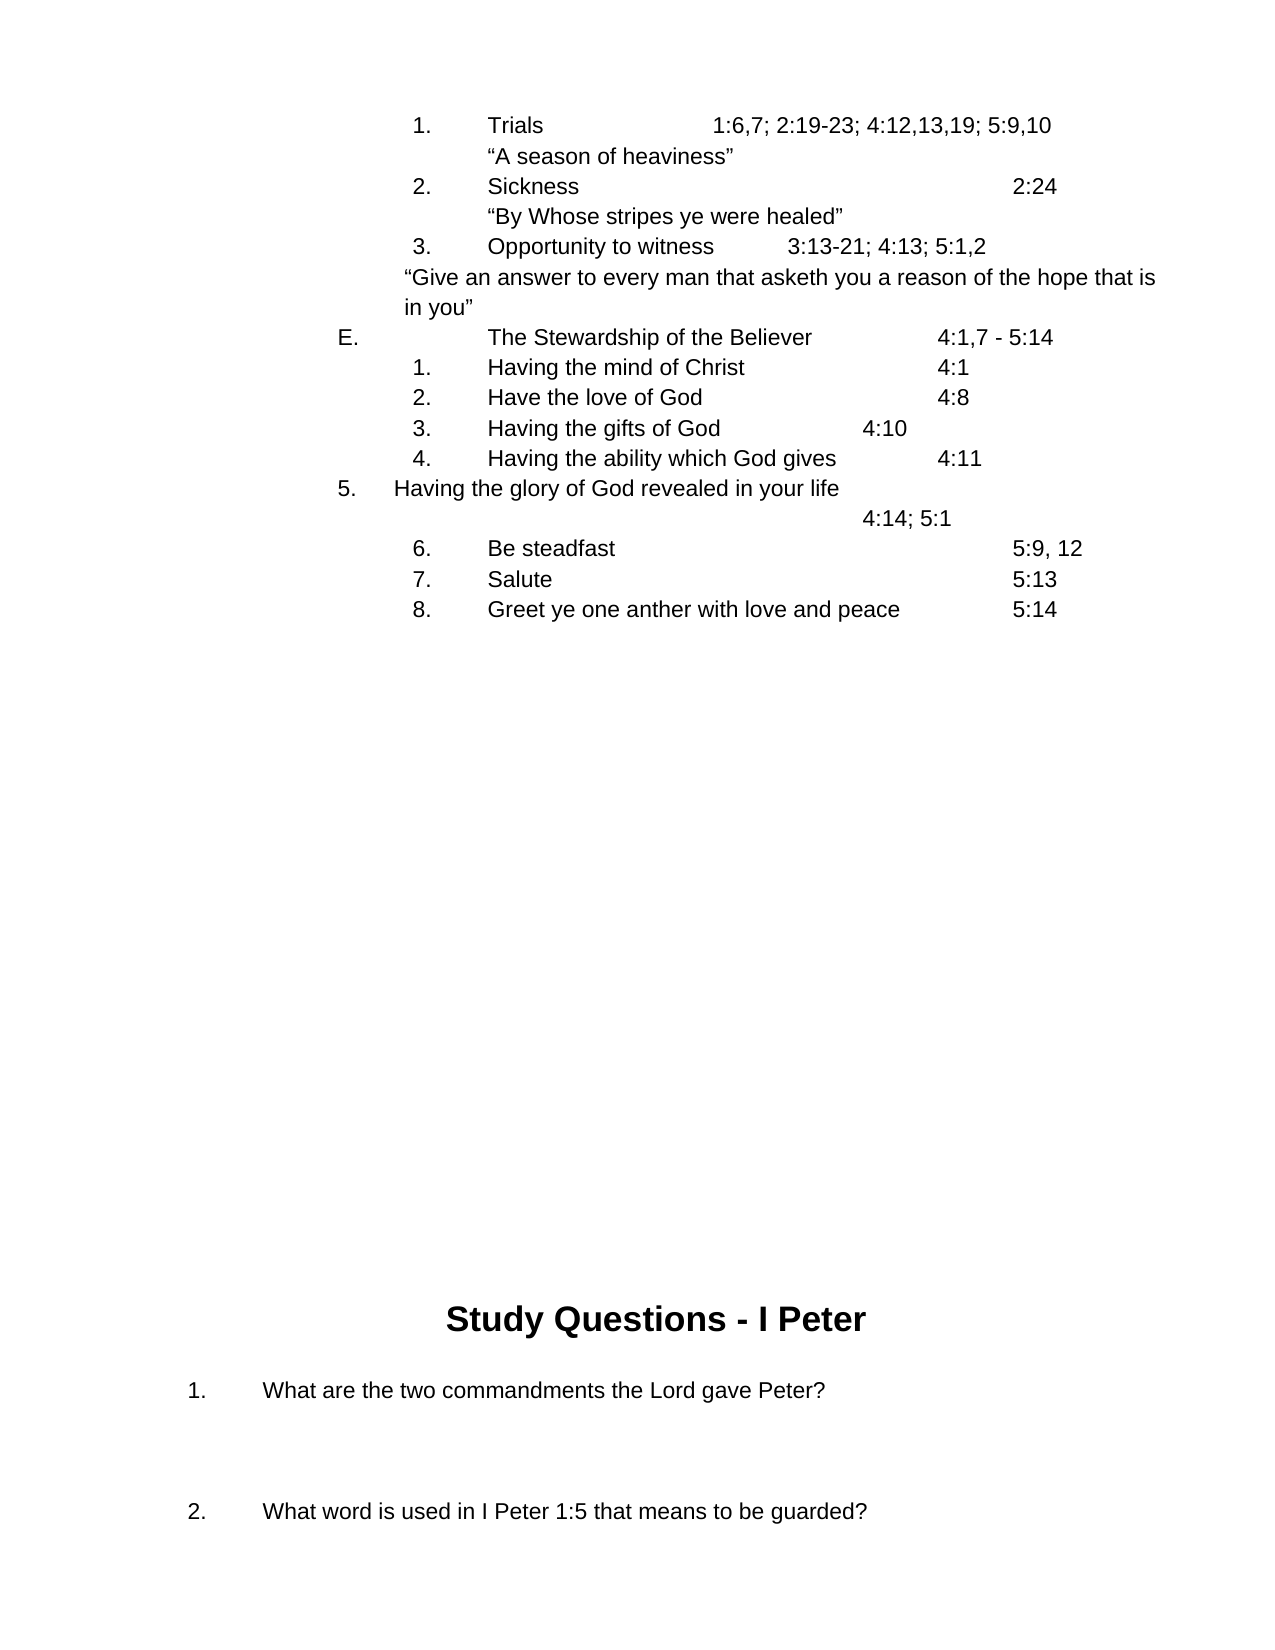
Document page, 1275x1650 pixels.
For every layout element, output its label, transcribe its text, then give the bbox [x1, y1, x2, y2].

text 8. Greet ye one anther with love and peace 5:14 [112, 596, 1162, 622]
text “Give an answer to every man that asketh you a reason of the hope that is in you” [404, 263, 1162, 320]
text 5. Having the glory of God revealed in your life [337, 475, 1162, 501]
text 4:14; 5:1 [337, 505, 1162, 532]
text 1. What are the two commandments the Lord gave Peter? [112, 1377, 1162, 1403]
text 6. Be steadfast 5:9, 12 [112, 535, 1162, 562]
text 4. Having the ability which God gives 4:11 [112, 445, 1162, 471]
text 3. Having the gifts of God 4:10 [112, 414, 1162, 441]
text 2. What word is used in I Peter 1:5 that means to be guarded? [112, 1498, 1162, 1524]
text “A season of heaviness” [112, 143, 1162, 169]
text E. The Stewardship of the Believer 4:1,7 - 5:14 [112, 324, 1162, 350]
text 2. Have the love of God 4:8 [112, 384, 1162, 411]
text 1. Trials 1:6,7; 2:19-23; 4:12,13,19; 5:9,10 [112, 112, 1162, 139]
text 1. Having the mind of Christ 4:1 [112, 354, 1162, 381]
subtitle Study Questions - I Peter [150, 1298, 1162, 1339]
text 3. Opportunity to witness 3:13-21; 4:13; 5:1,2 [112, 233, 1162, 260]
text 2. Sickness 2:24 [112, 173, 1162, 199]
text 7. Salute 5:13 [112, 566, 1162, 592]
text “By Whose stripes ye were healed” [112, 203, 1162, 229]
